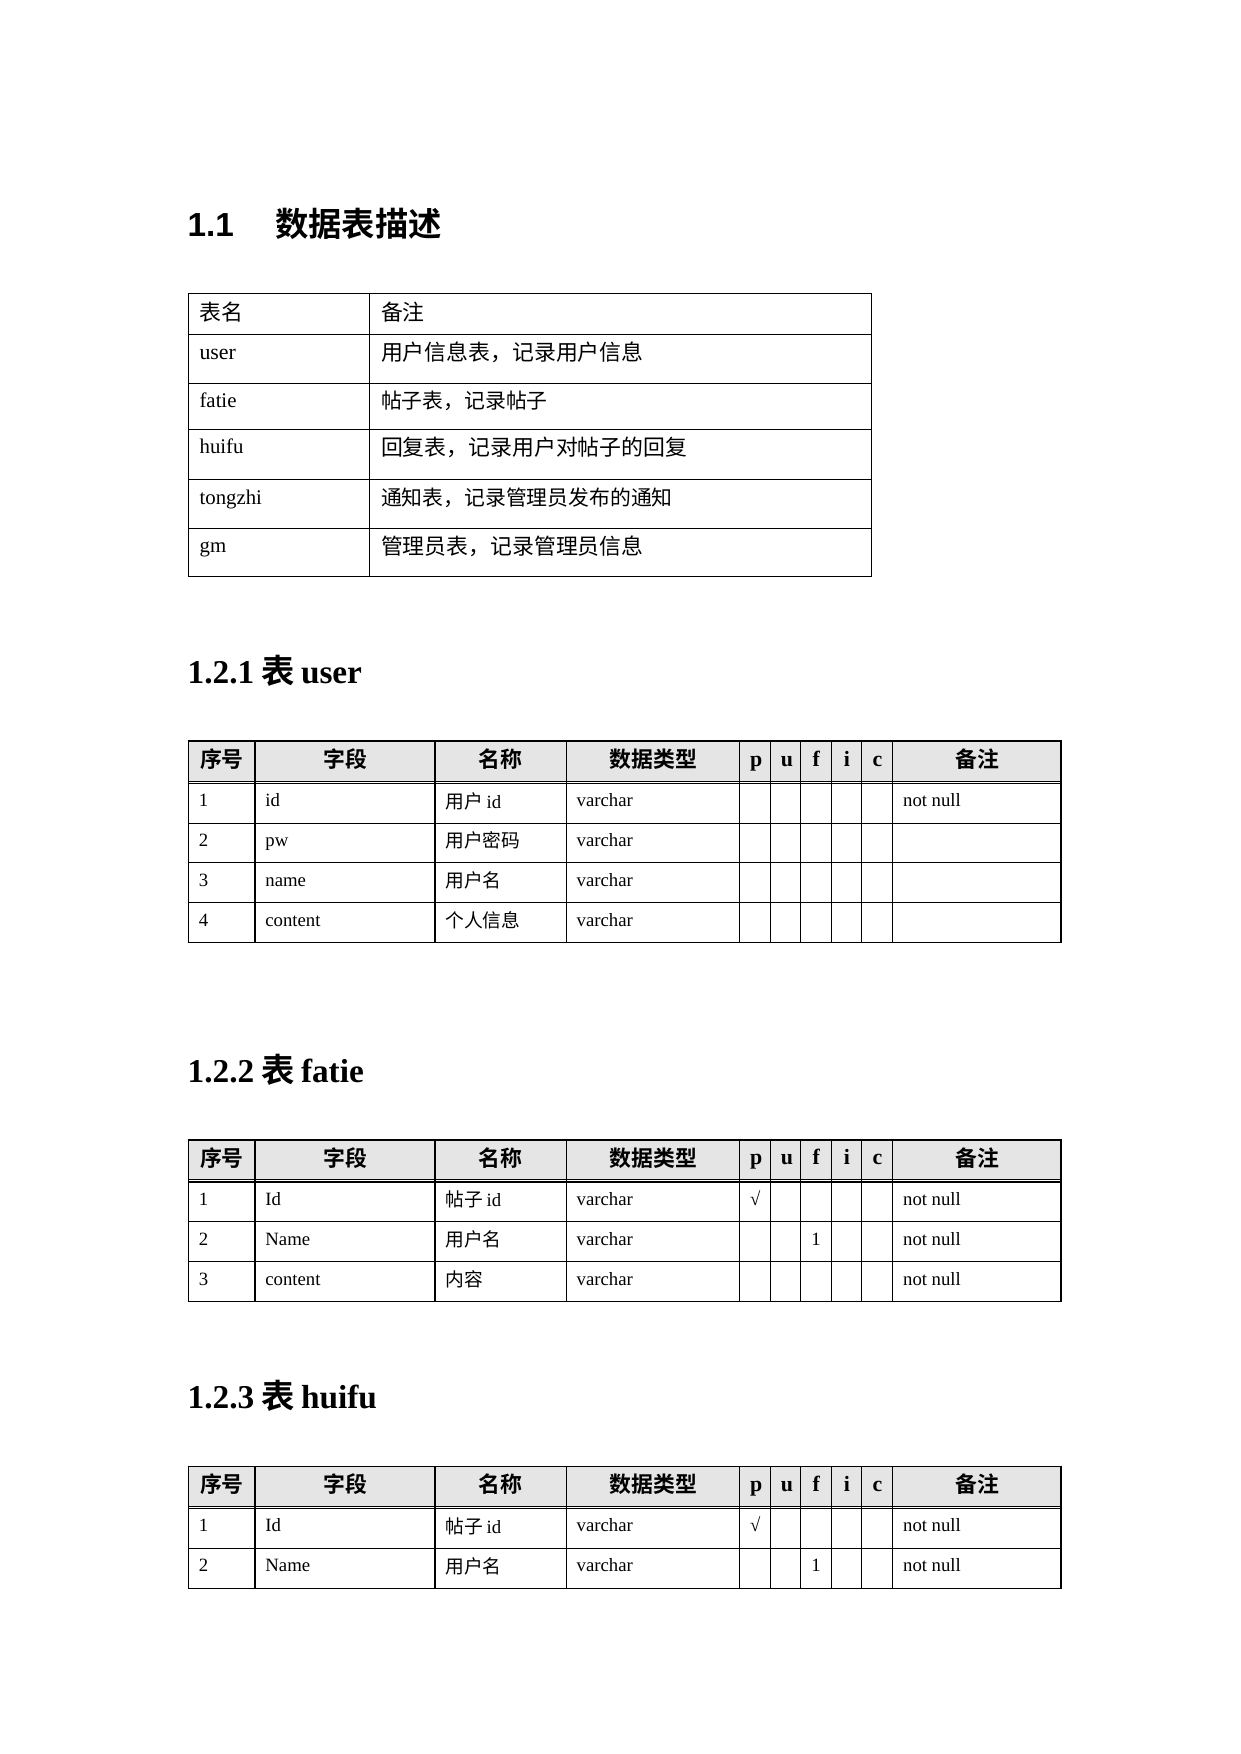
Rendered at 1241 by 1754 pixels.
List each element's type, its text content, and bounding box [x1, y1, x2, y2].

table_header 表名 [189, 294, 369, 334]
table_cell 用户id [436, 784, 566, 822]
table_cell Id [256, 1509, 434, 1548]
table_cell [862, 1509, 892, 1548]
table_cell [862, 1183, 892, 1221]
table_cell not null [893, 1183, 1060, 1221]
table_cell 用户信息表，记录用户信息 [370, 335, 871, 383]
table_cell 用户密码 [436, 824, 566, 862]
table_cell [893, 863, 1060, 902]
table_cell [832, 1549, 861, 1587]
table_cell gm [189, 529, 369, 576]
table_header 字段 [256, 1141, 434, 1179]
table_header 备注 [370, 294, 871, 334]
table_cell Name [256, 1222, 434, 1261]
table_cell [740, 784, 770, 822]
table_cell [740, 824, 770, 862]
table_cell pw [256, 824, 434, 862]
table_cell 2 [189, 824, 254, 862]
table_header p [740, 1141, 770, 1179]
table_cell 1 [801, 1222, 831, 1261]
table_cell not null [893, 1549, 1060, 1587]
subtitle 数据表描述 [187, 189, 1053, 254]
table_header p [740, 1467, 770, 1506]
table_header i [832, 1141, 861, 1179]
table_cell huifu [189, 430, 369, 479]
subtitle 1.2.3表huifu [187, 1361, 1053, 1426]
table_header 数据类型 [567, 1467, 739, 1506]
table_cell fatie [189, 384, 369, 429]
table_cell 1 [189, 1183, 254, 1221]
table_cell [862, 863, 892, 902]
table_cell 内容 [436, 1262, 566, 1301]
table_header c [862, 1467, 892, 1506]
table_cell [771, 903, 800, 942]
table_header 数据类型 [567, 742, 739, 781]
table_header f [801, 1141, 831, 1179]
table_cell 管理员表，记录管理员信息 [370, 529, 871, 576]
table_header i [832, 1467, 861, 1506]
table_cell not null [893, 1222, 1060, 1261]
table_cell [862, 903, 892, 942]
table_header 序号 [189, 742, 254, 781]
table_cell [832, 863, 861, 902]
table_cell not null [893, 1509, 1060, 1548]
table_cell 4 [189, 903, 254, 942]
table_header u [771, 1467, 800, 1506]
table_header 备注 [893, 742, 1060, 781]
table_cell [832, 1262, 861, 1301]
table_cell [801, 1183, 831, 1221]
table_cell [832, 784, 861, 822]
table_cell 2 [189, 1222, 254, 1261]
table_cell 1 [801, 1549, 831, 1587]
table_cell [801, 903, 831, 942]
table_header 名称 [436, 742, 566, 781]
table_cell [740, 903, 770, 942]
table_cell [862, 1549, 892, 1587]
table_cell id [256, 784, 434, 822]
table_cell tongzhi [189, 480, 369, 527]
table_header 字段 [256, 1467, 434, 1506]
table_cell 个人信息 [436, 903, 566, 942]
table_cell varchar [567, 824, 739, 862]
table_cell [862, 1262, 892, 1301]
table_header 备注 [893, 1141, 1060, 1179]
table_cell name [256, 863, 434, 902]
table_cell 帖子id [436, 1509, 566, 1548]
table_cell [832, 1222, 861, 1261]
table_cell user [189, 335, 369, 383]
table_cell content [256, 1262, 434, 1301]
table_header 备注 [893, 1467, 1060, 1506]
table_cell [771, 1549, 800, 1587]
table_cell [740, 1262, 770, 1301]
table_cell varchar [567, 784, 739, 822]
table_cell [771, 784, 800, 822]
table_cell [801, 863, 831, 902]
table_cell content [256, 903, 434, 942]
table_cell 3 [189, 863, 254, 902]
table_header f [801, 1467, 831, 1506]
table_cell Id [256, 1183, 434, 1221]
table_cell 回复表，记录用户对帖子的回复 [370, 430, 871, 479]
table_cell not null [893, 1262, 1060, 1301]
table_cell 帖子id [436, 1183, 566, 1221]
table_header c [862, 1141, 892, 1179]
table_cell not null [893, 784, 1060, 822]
table_cell √ [740, 1183, 770, 1221]
table_cell [740, 1222, 770, 1261]
table_cell [862, 1222, 892, 1261]
table_cell 1 [189, 1509, 254, 1548]
table_header u [771, 1141, 800, 1179]
table_cell [832, 1509, 861, 1548]
table_cell [832, 903, 861, 942]
table_cell varchar [567, 863, 739, 902]
table_cell [771, 863, 800, 902]
table_cell Name [256, 1549, 434, 1587]
table_cell varchar [567, 1222, 739, 1261]
table_cell varchar [567, 1549, 739, 1587]
table_cell [801, 1509, 831, 1548]
table_header 序号 [189, 1141, 254, 1179]
table_cell varchar [567, 1183, 739, 1221]
table_cell [862, 824, 892, 862]
table_cell [893, 824, 1060, 862]
table_cell 2 [189, 1549, 254, 1587]
table_cell √ [740, 1509, 770, 1548]
table_cell 通知表，记录管理员发布的通知 [370, 480, 871, 527]
table_cell 用户名 [436, 863, 566, 902]
table_cell [771, 1262, 800, 1301]
table_cell [740, 863, 770, 902]
table_cell 用户名 [436, 1222, 566, 1261]
table_cell varchar [567, 1509, 739, 1548]
table_cell varchar [567, 1262, 739, 1301]
table_header f [801, 742, 831, 781]
table_cell [832, 824, 861, 862]
table_header 名称 [436, 1141, 566, 1179]
table_cell [771, 1509, 800, 1548]
table_header 数据类型 [567, 1141, 739, 1179]
table_cell [893, 903, 1060, 942]
table_header 名称 [436, 1467, 566, 1506]
table_cell [862, 784, 892, 822]
subtitle 1.2.1表user [187, 636, 1053, 701]
table_header u [771, 742, 800, 781]
table_header i [832, 742, 861, 781]
table_header p [740, 742, 770, 781]
table_header c [862, 742, 892, 781]
table_cell [771, 824, 800, 862]
table_cell 3 [189, 1262, 254, 1301]
table_cell 1 [189, 784, 254, 822]
table_cell [801, 784, 831, 822]
table_cell [832, 1183, 861, 1221]
table_cell [801, 1262, 831, 1301]
table_header 序号 [189, 1467, 254, 1506]
table_cell [771, 1183, 800, 1221]
table_cell [740, 1549, 770, 1587]
table_cell 帖子表，记录帖子 [370, 384, 871, 429]
table_cell 用户名 [436, 1549, 566, 1587]
subtitle 1.2.2表fatie [187, 1035, 1053, 1100]
table_header 字段 [256, 742, 434, 781]
table_cell [801, 824, 831, 862]
table_cell [771, 1222, 800, 1261]
table_cell varchar [567, 903, 739, 942]
